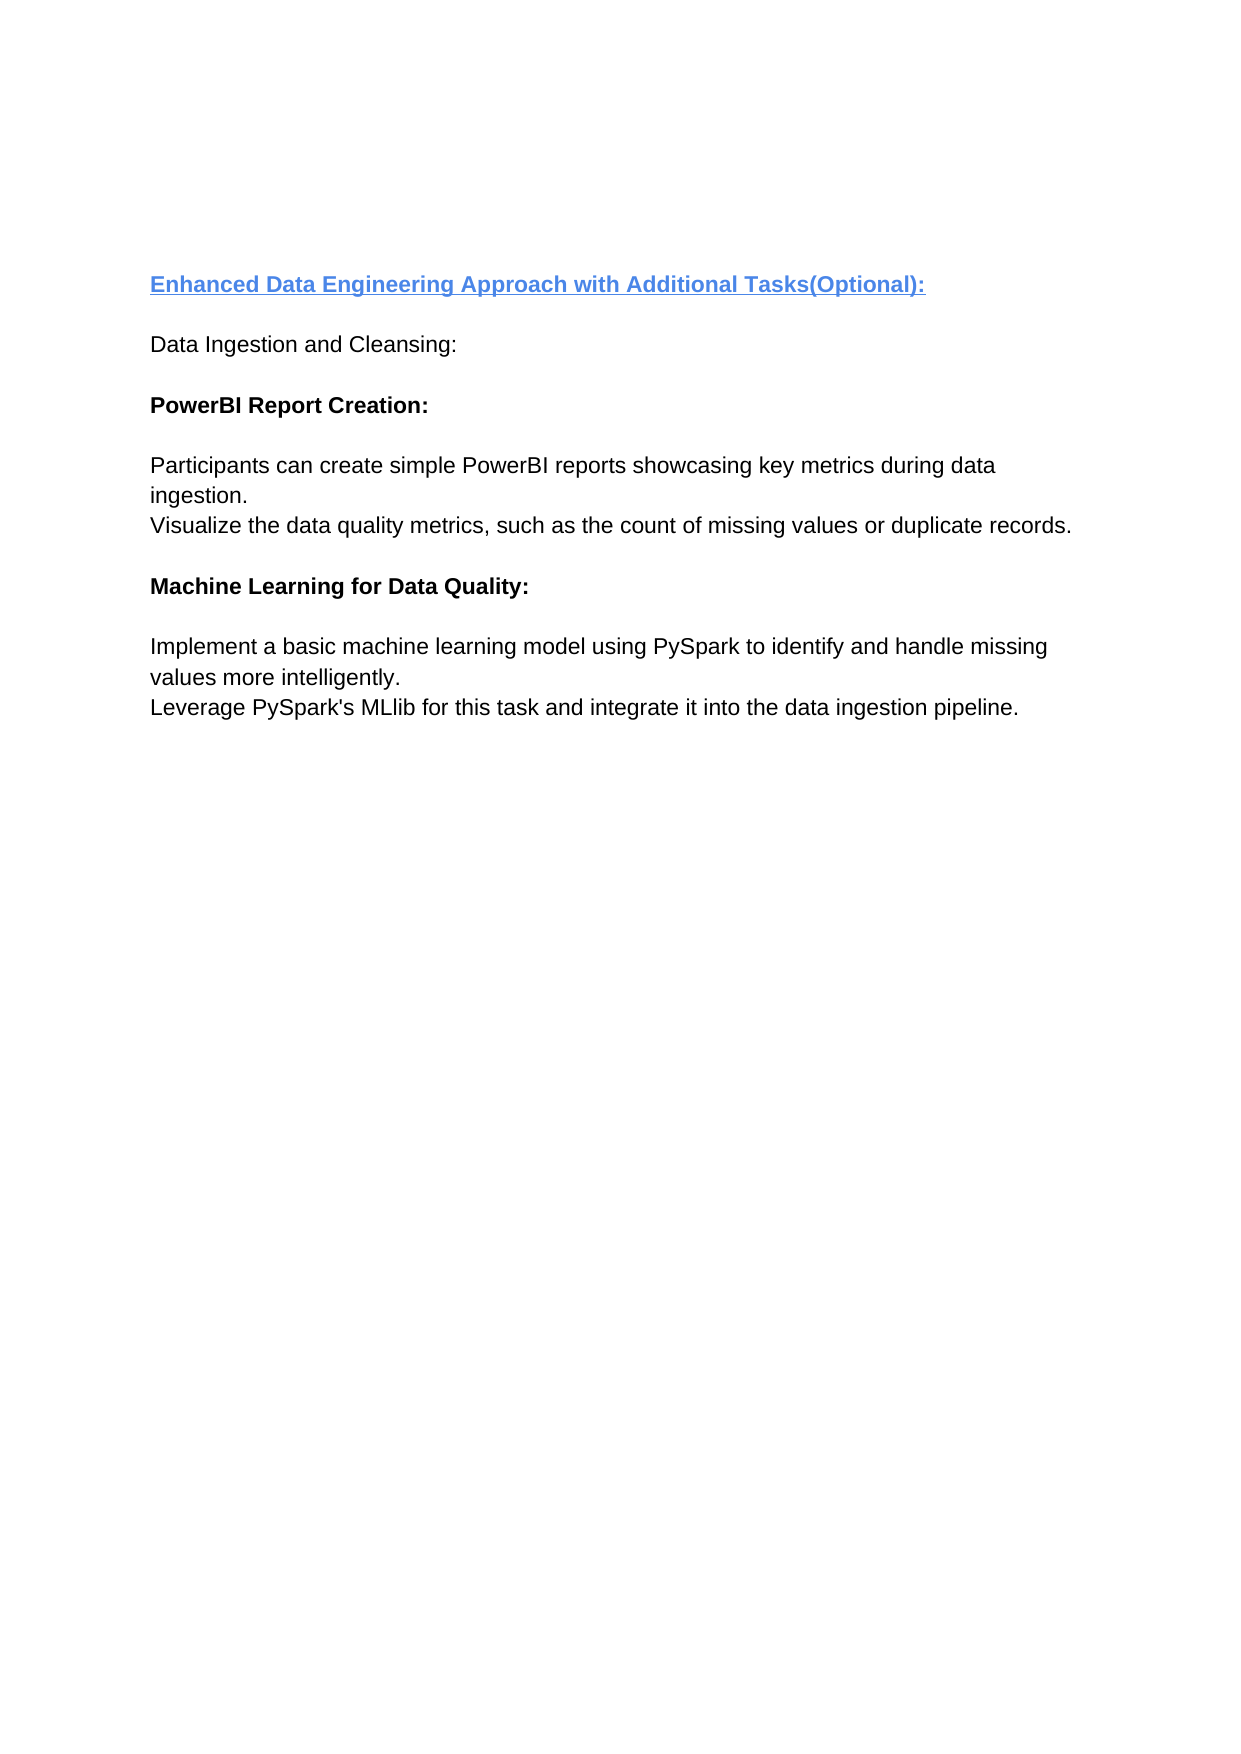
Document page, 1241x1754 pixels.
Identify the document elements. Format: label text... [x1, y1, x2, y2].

text Visualize the data quality metrics, such as the count of missing values or duplicate records. [150, 512, 1090, 539]
text Implement a basic machine learning model using PySpark to identify and handle missing values more intelligently. [150, 633, 1090, 690]
text Data Ingestion and Cleansing: [150, 331, 1090, 358]
text Enhanced Data Engineering Approach with Additional Tasks(Optional): [150, 271, 1090, 297]
text Leverage PySpark's MLlib for this task and integrate it into the data ingestion pipeline. [150, 694, 1090, 720]
text PowerBI Report Creation: [150, 392, 1090, 418]
text Machine Learning for Data Quality: [150, 573, 1090, 599]
text Participants can create simple PowerBI reports showcasing key metrics during data ingestion. [150, 452, 1090, 509]
